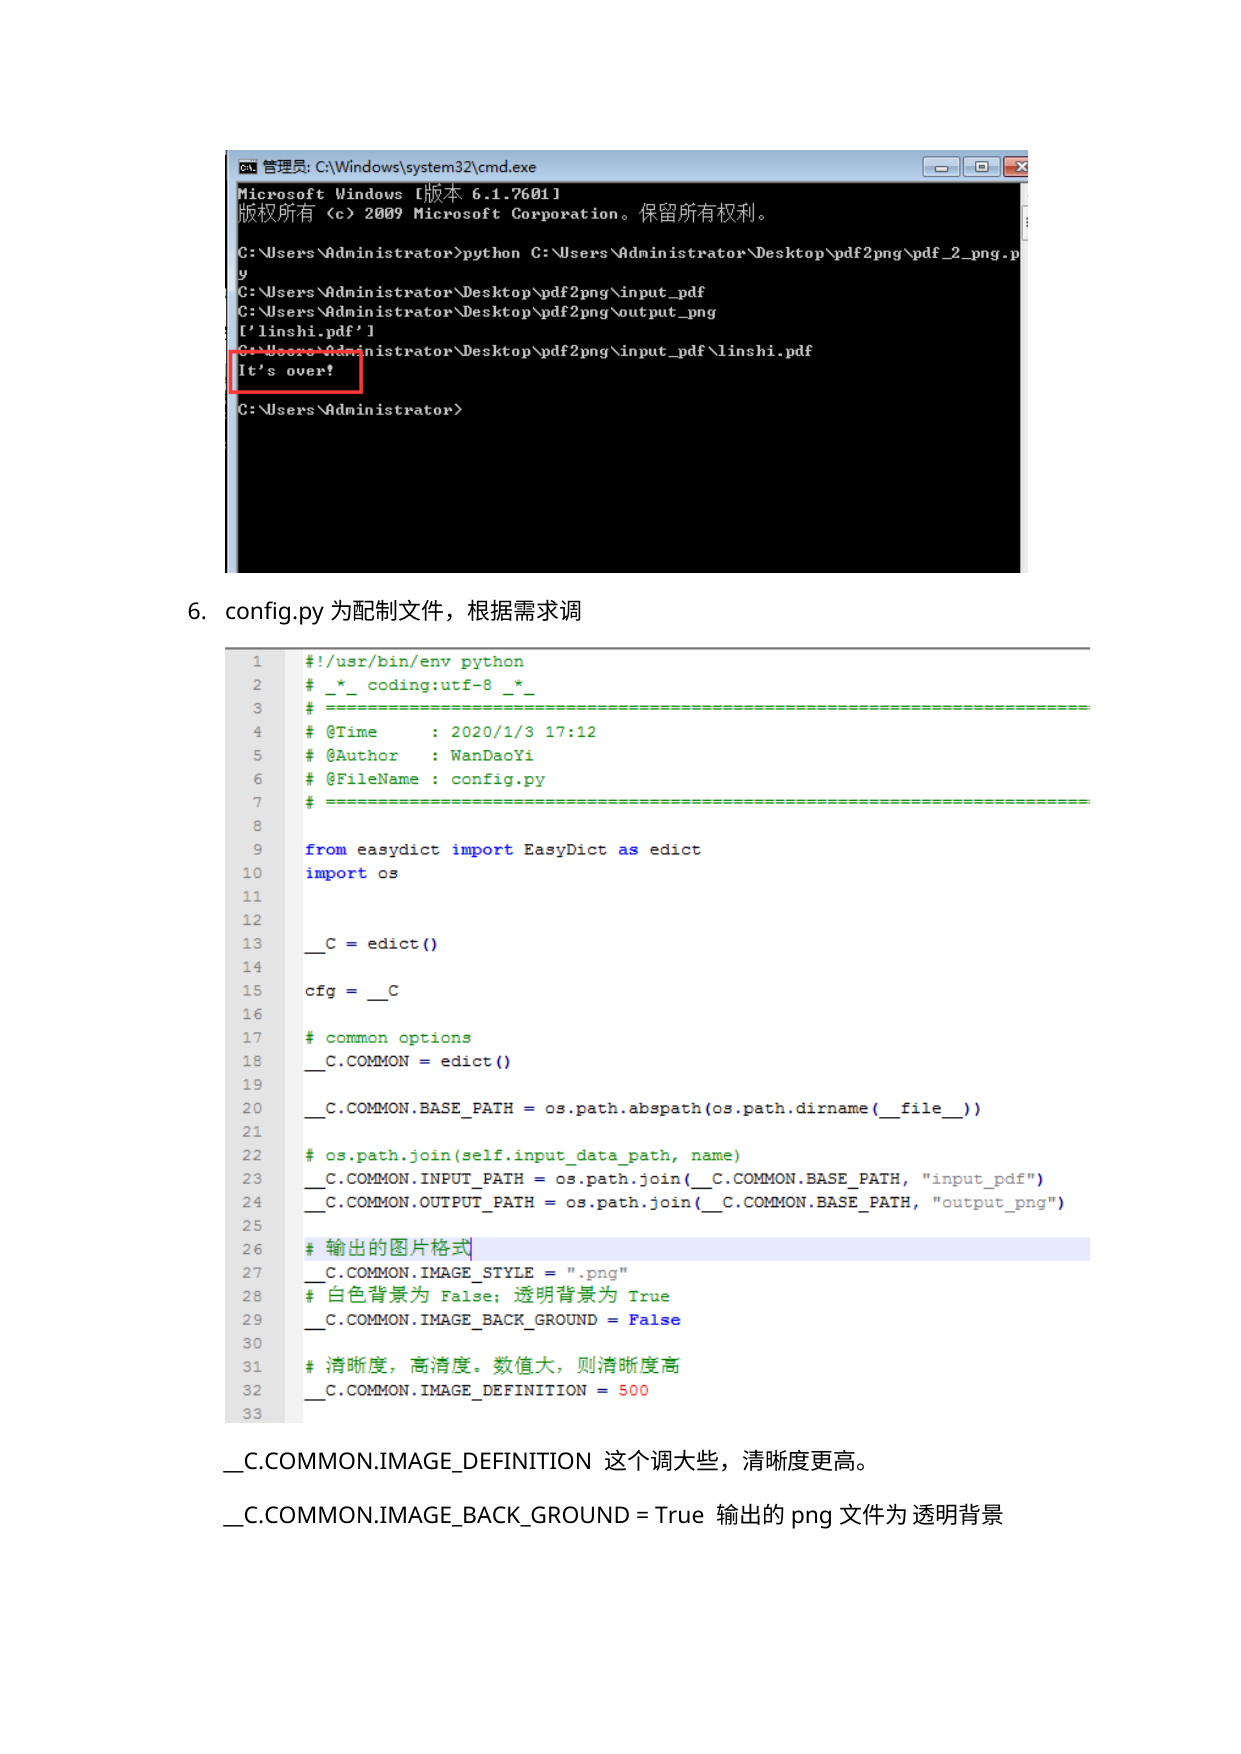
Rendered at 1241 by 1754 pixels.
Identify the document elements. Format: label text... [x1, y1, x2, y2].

picture [225, 150, 1029, 573]
picture [225, 647, 1091, 1423]
text __C.COMMON.IMAGE_DEFINITION 这个调大些，清晰度更高。 [187, 1443, 1053, 1476]
list config.py 为配制文件，根据需求调 [187, 593, 1053, 626]
text __C.COMMON.IMAGE_BACK_GROUND = True 输出的 png 文件为 透明背景 [187, 1497, 1053, 1531]
